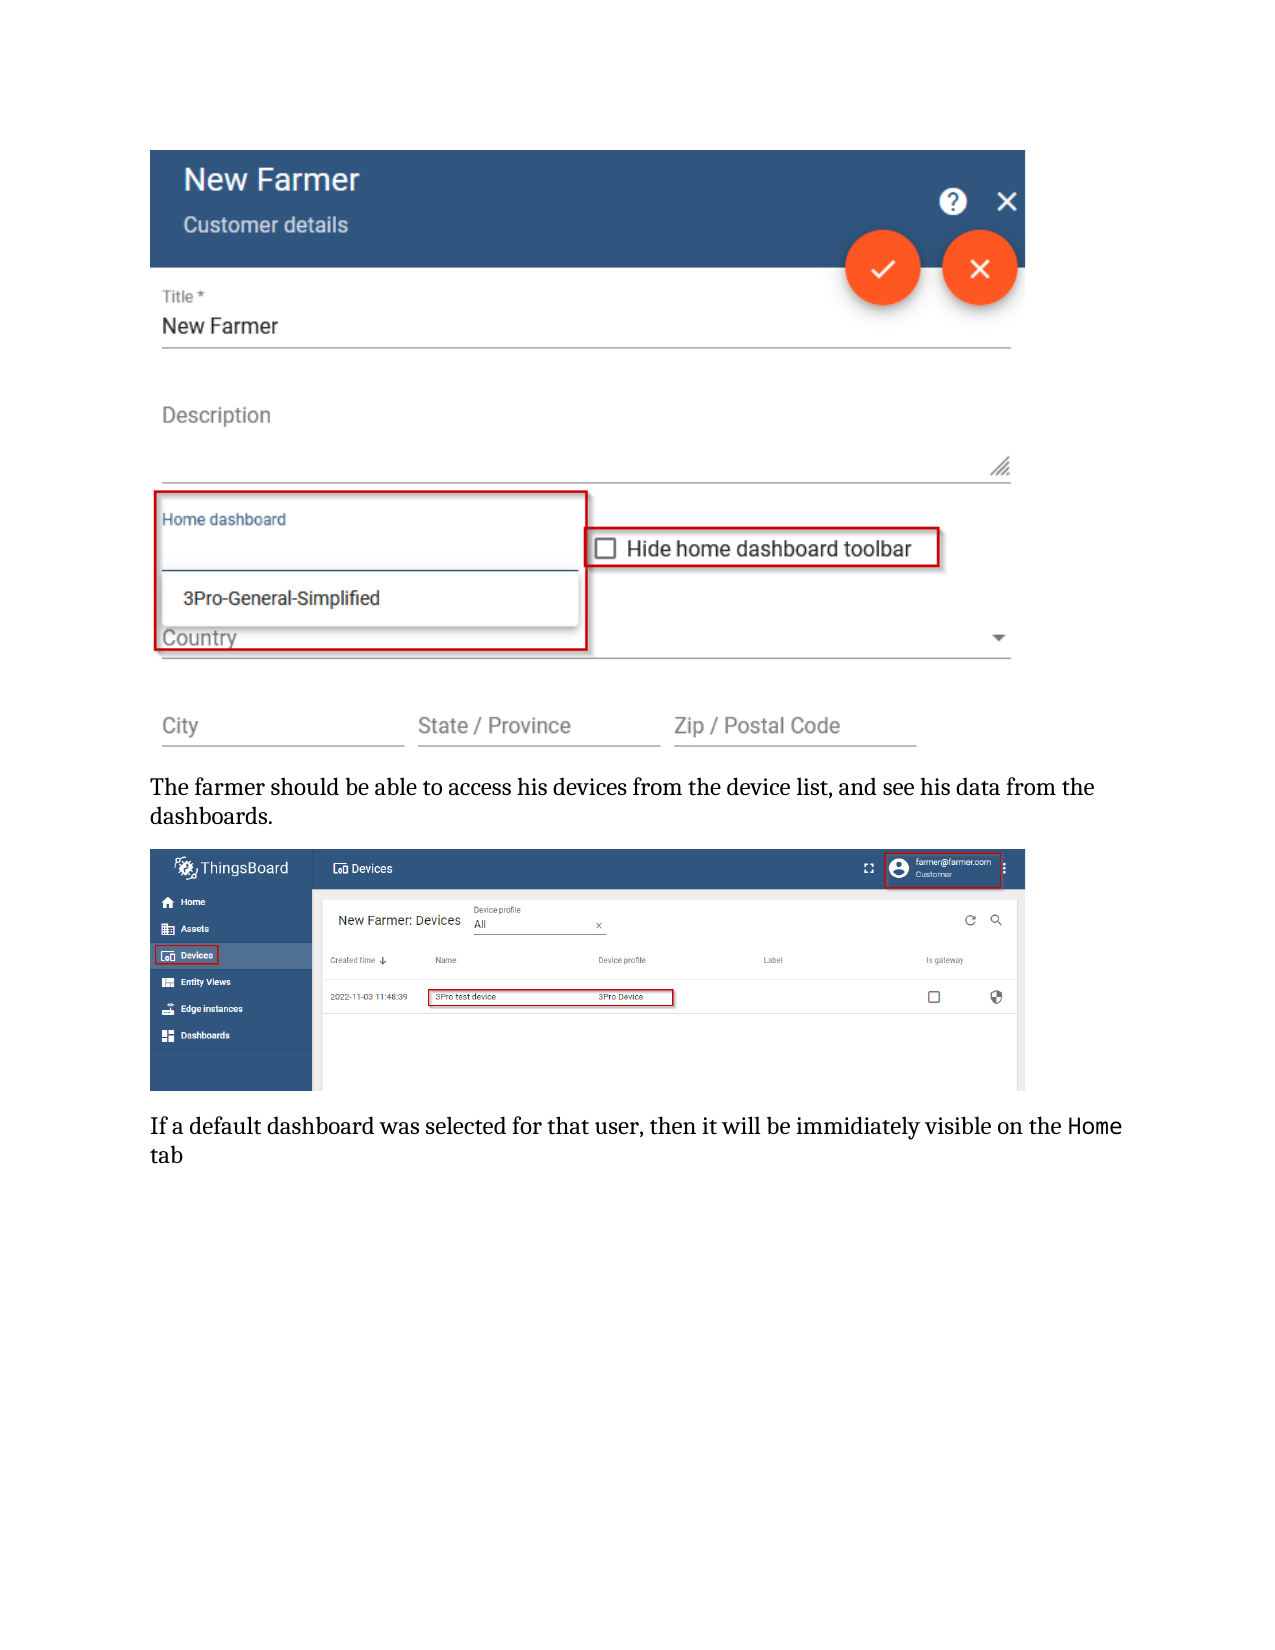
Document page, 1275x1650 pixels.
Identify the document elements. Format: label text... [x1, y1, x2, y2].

picture [150, 150, 1025, 755]
text If a default dashboard was selected for that user, then it will be immidiately visible on the Home tab [150, 1110, 1125, 1170]
text The farmer should be able to access his devices from the device list, and see his data from the dashboards. [150, 773, 1125, 831]
picture [150, 849, 1025, 1091]
